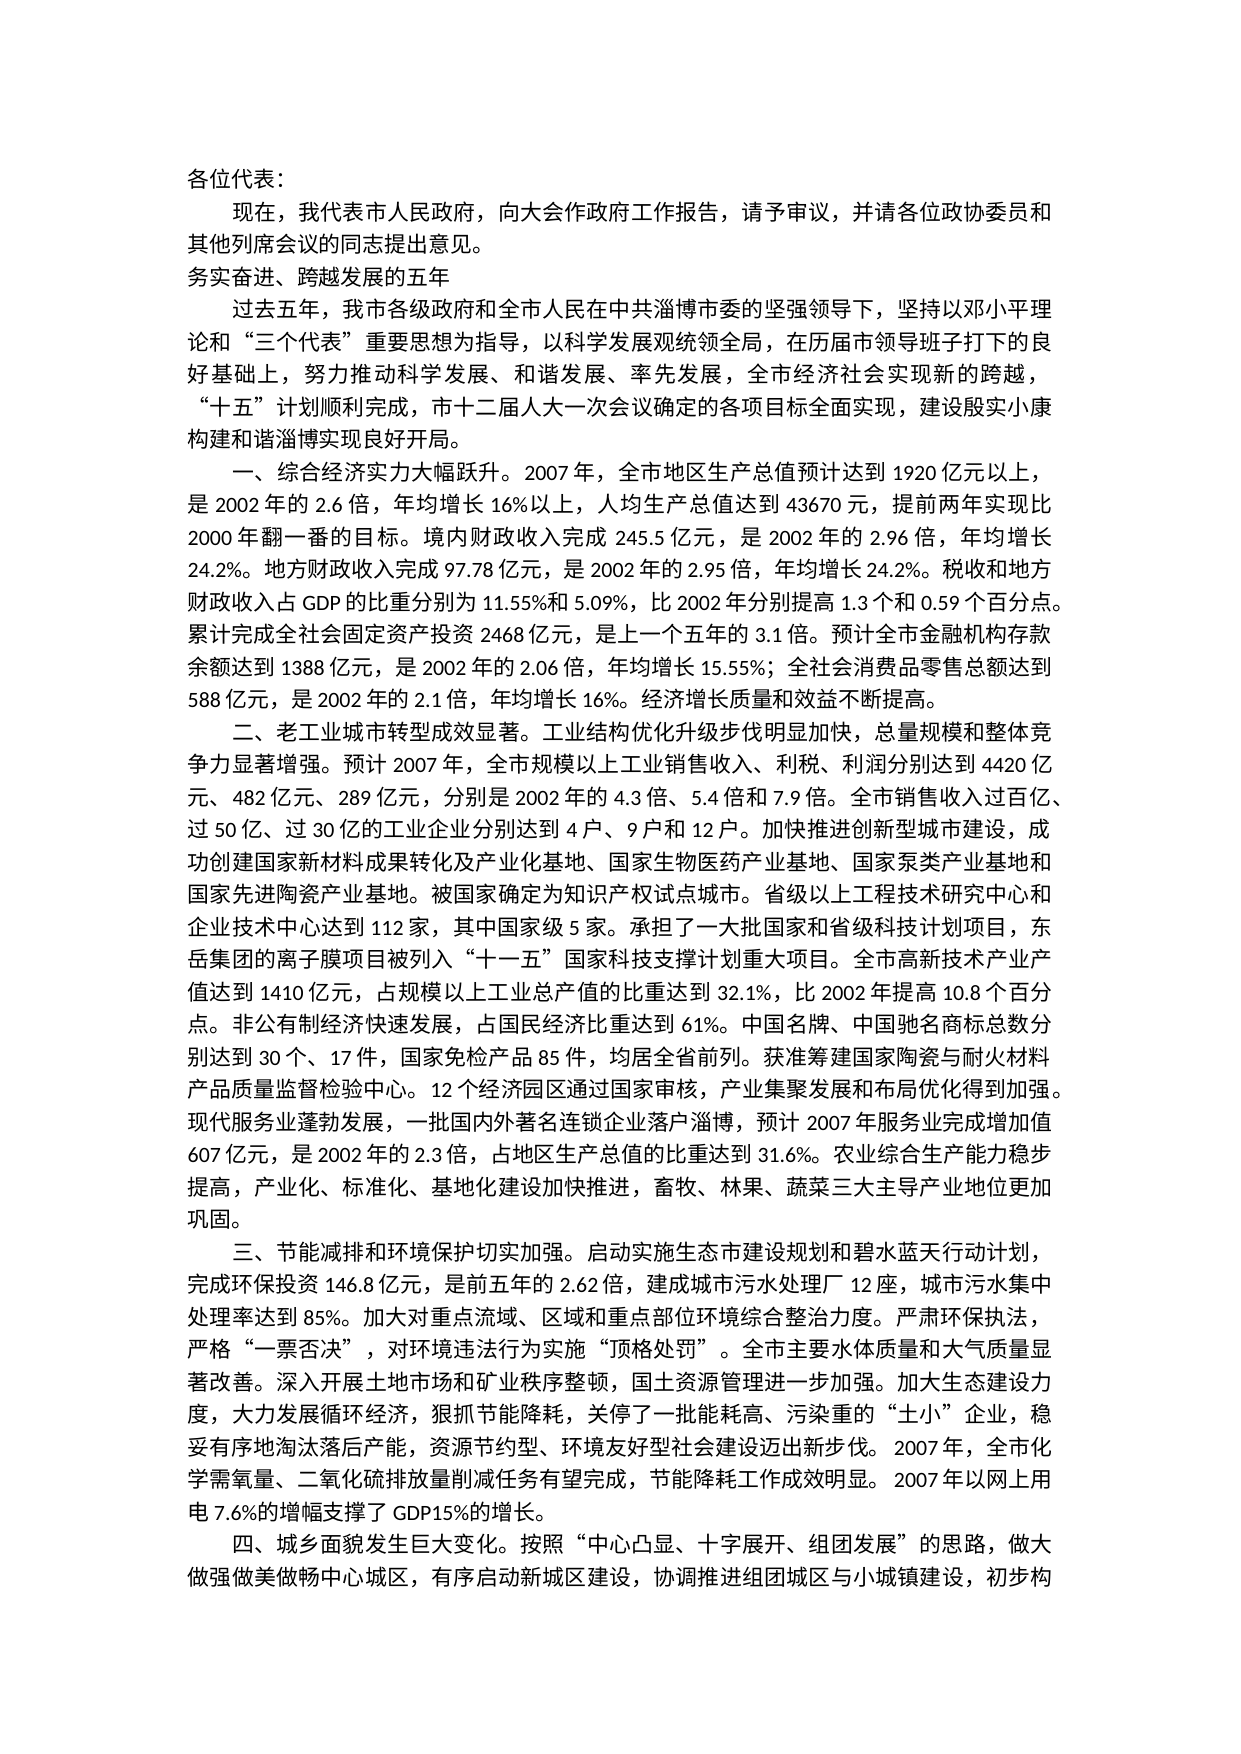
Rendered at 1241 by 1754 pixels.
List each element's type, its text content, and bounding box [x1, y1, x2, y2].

text 三、节能减排和环境保护切实加强。启动实施生态市建设规划和碧水蓝天行动计划，完成环保投资146.8亿元，是前五年的2.62倍，建成城市污水处理厂12座，城市污水集中处理率达到85%。加大对重点流域、区域和重点部位环境综合整治力度。严肃环保执法，严格“一票否决”，对环境违法行为实施“顶格处罚”。全市主要水体质量和大气质量显著改善。深入开展土地市场和矿业秩序整顿，国土资源管理进一步加强。加大生态建设力度，大力发展循环经济，狠抓节能降耗，关停了一批能耗高、污染重的“土小”企业，稳妥有序地淘汰落后产能，资源节约型、环境友好型社会建设迈出新步伐。2007年，全市化学需氧量、二氧化硫排放量削减任务有望完成，节能降耗工作成效明显。2007年以网上用电7.6%的增幅支撑了GDP15%的增长。 [187, 1234, 1053, 1527]
text 二、老工业城市转型成效显著。工业结构优化升级步伐明显加快，总量规模和整体竞争力显著增强。预计2007年，全市规模以上工业销售收入、利税、利润分别达到4420亿元、482亿元、289亿元，分别是2002年的4.3倍、5.4倍和7.9倍。全市销售收入过百亿、过50亿、过30亿的工业企业分别达到4户、9户和12户。加快推进创新型城市建设，成功创建国家新材料成果转化及产业化基地、国家生物医药产业基地、国家泵类产业基地和国家先进陶瓷产业基地。被国家确定为知识产权试点城市。省级以上工程技术研究中心和企业技术中心达到112家，其中国家级5家。承担了一大批国家和省级科技计划项目，东岳集团的离子膜项目被列入“十一五”国家科技支撑计划重大项目。全市高新技术产业产值达到1410亿元，占规模以上工业总产值的比重达到32.1%，比2002年提高10.8个百分点。非公有制经济快速发展，占国民经济比重达到61%。中国名牌、中国驰名商标总数分别达到30个、17件，国家免检产品85件，均居全省前列。获准筹建国家陶瓷与耐火材料产品质量监督检验中心。12个经济园区通过国家审核，产业集聚发展和布局优化得到加强。现代服务业蓬勃发展，一批国内外著名连锁企业落户淄博，预计2007年服务业完成增加值607亿元，是2002年的2.3倍，占地区生产总值的比重达到31.6%。农业综合生产能力稳步提高，产业化、标准化、基地化建设加快推进，畜牧、林果、蔬菜三大主导产业地位更加巩固。 [187, 714, 1053, 1234]
text 务实奋进、跨越发展的五年 [187, 259, 1053, 292]
text 过去五年，我市各级政府和全市人民在中共淄博市委的坚强领导下，坚持以邓小平理论和“三个代表”重要思想为指导，以科学发展观统领全局，在历届市领导班子打下的良好基础上，努力推动科学发展、和谐发展、率先发展，全市经济社会实现新的跨越， “十五”计划顺利完成，市十二届人大一次会议确定的各项目标全面实现，建设殷实小康、构建和谐淄博实现良好开局。 [187, 292, 1053, 454]
text 现在，我代表市人民政府，向大会作政府工作报告，请予审议，并请各位政协委员和其他列席会议的同志提出意见。 [187, 194, 1053, 259]
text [187, 1527, 1053, 1592]
text 各位代表： [187, 162, 1053, 194]
text 一、综合经济实力大幅跃升。2007年，全市地区生产总值预计达到1920亿元以上，是2002年的2.6倍，年均增长16%以上，人均生产总值达到43670元，提前两年实现比2000年翻一番的目标。境内财政收入完成245.5亿元，是2002年的2.96倍，年均增长24.2%。地方财政收入完成97.78亿元，是2002年的2.95倍，年均增长24.2%。税收和地方财政收入占GDP的比重分别为11.55%和5.09%，比2002年分别提高1.3个和0.59个百分点。累计完成全社会固定资产投资2468亿元，是上一个五年的3.1倍。预计全市金融机构存款余额达到1388亿元，是2002年的2.06倍，年均增长15.55%；全社会消费品零售总额达到588亿元，是2002年的2.1倍，年均增长16%。经济增长质量和效益不断提高。 [187, 454, 1053, 714]
